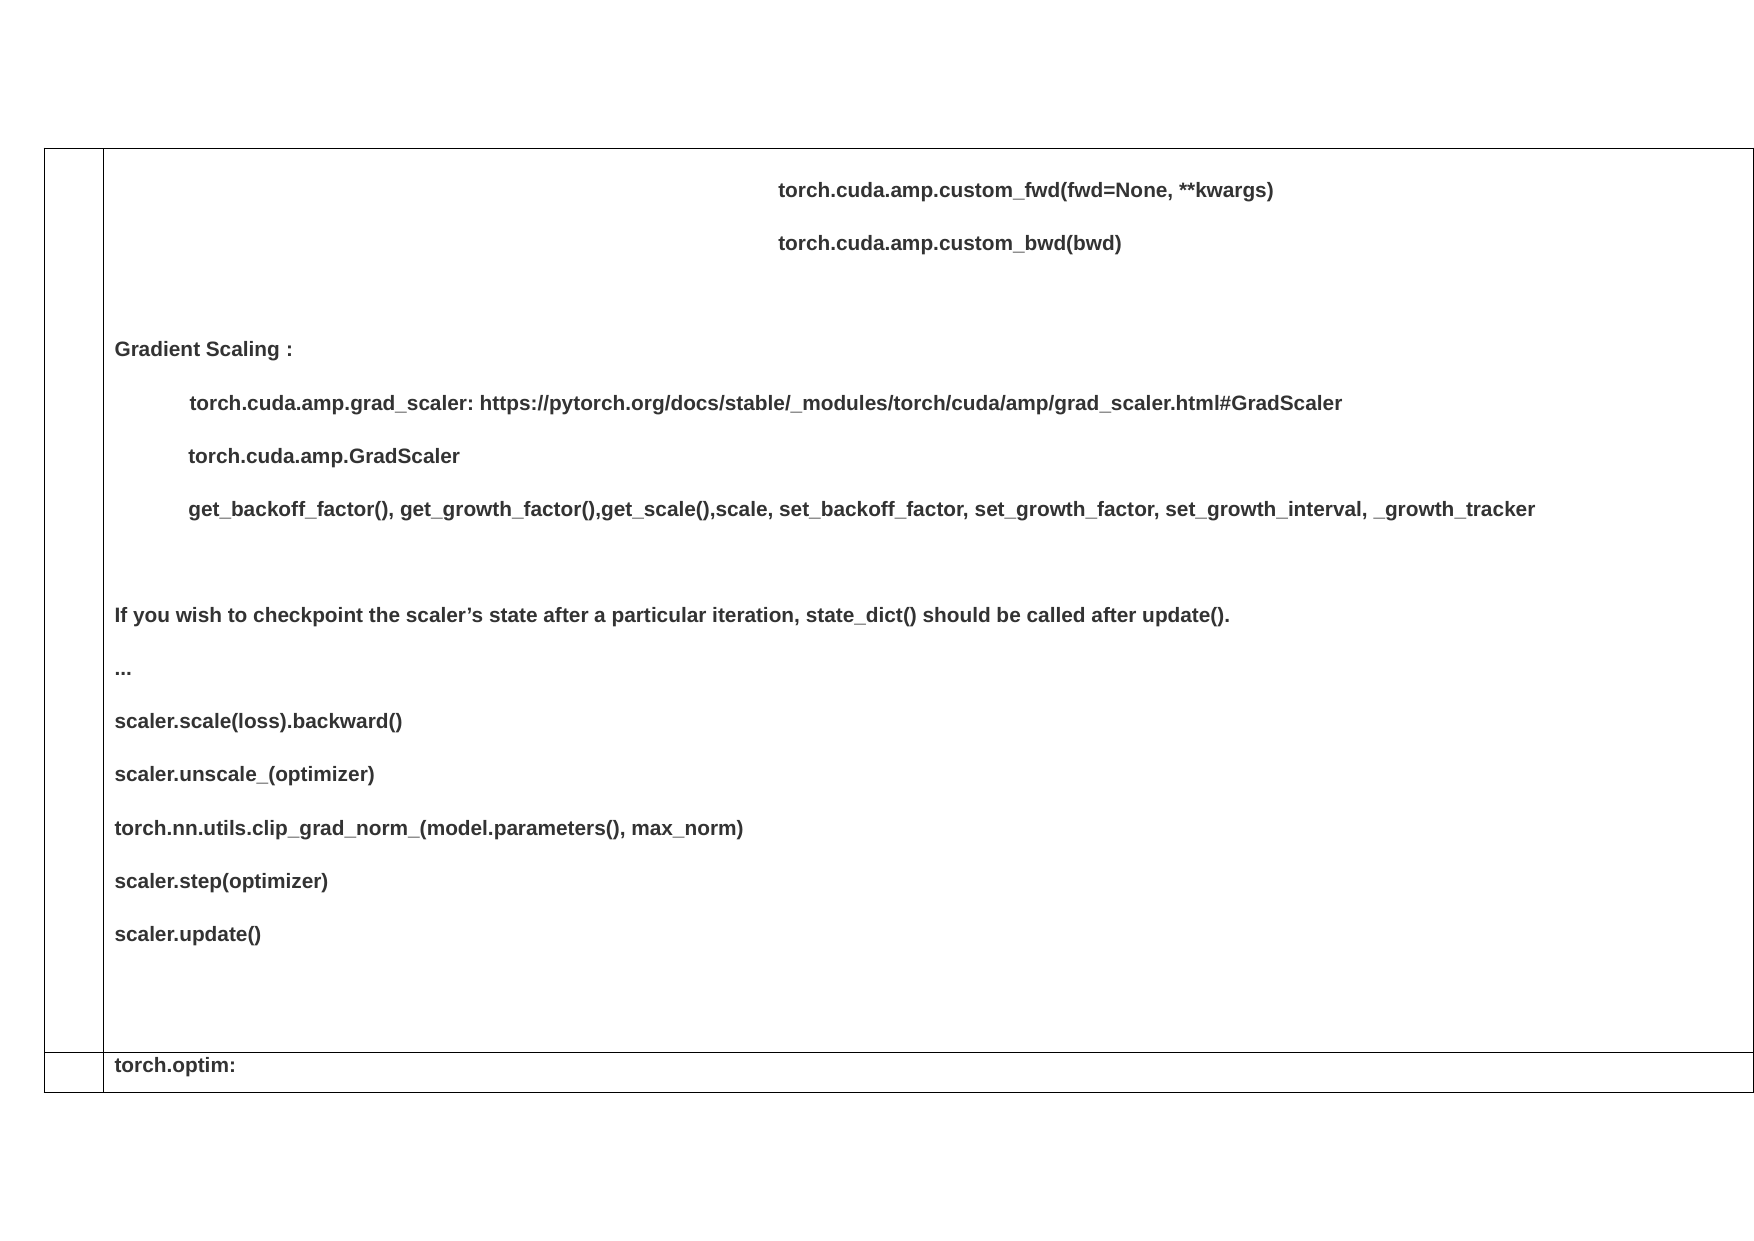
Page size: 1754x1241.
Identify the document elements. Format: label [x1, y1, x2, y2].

table_cell [104, 149, 1753, 1052]
table_cell [45, 1053, 103, 1092]
table_cell [45, 149, 103, 1052]
table_cell [104, 1053, 1753, 1092]
